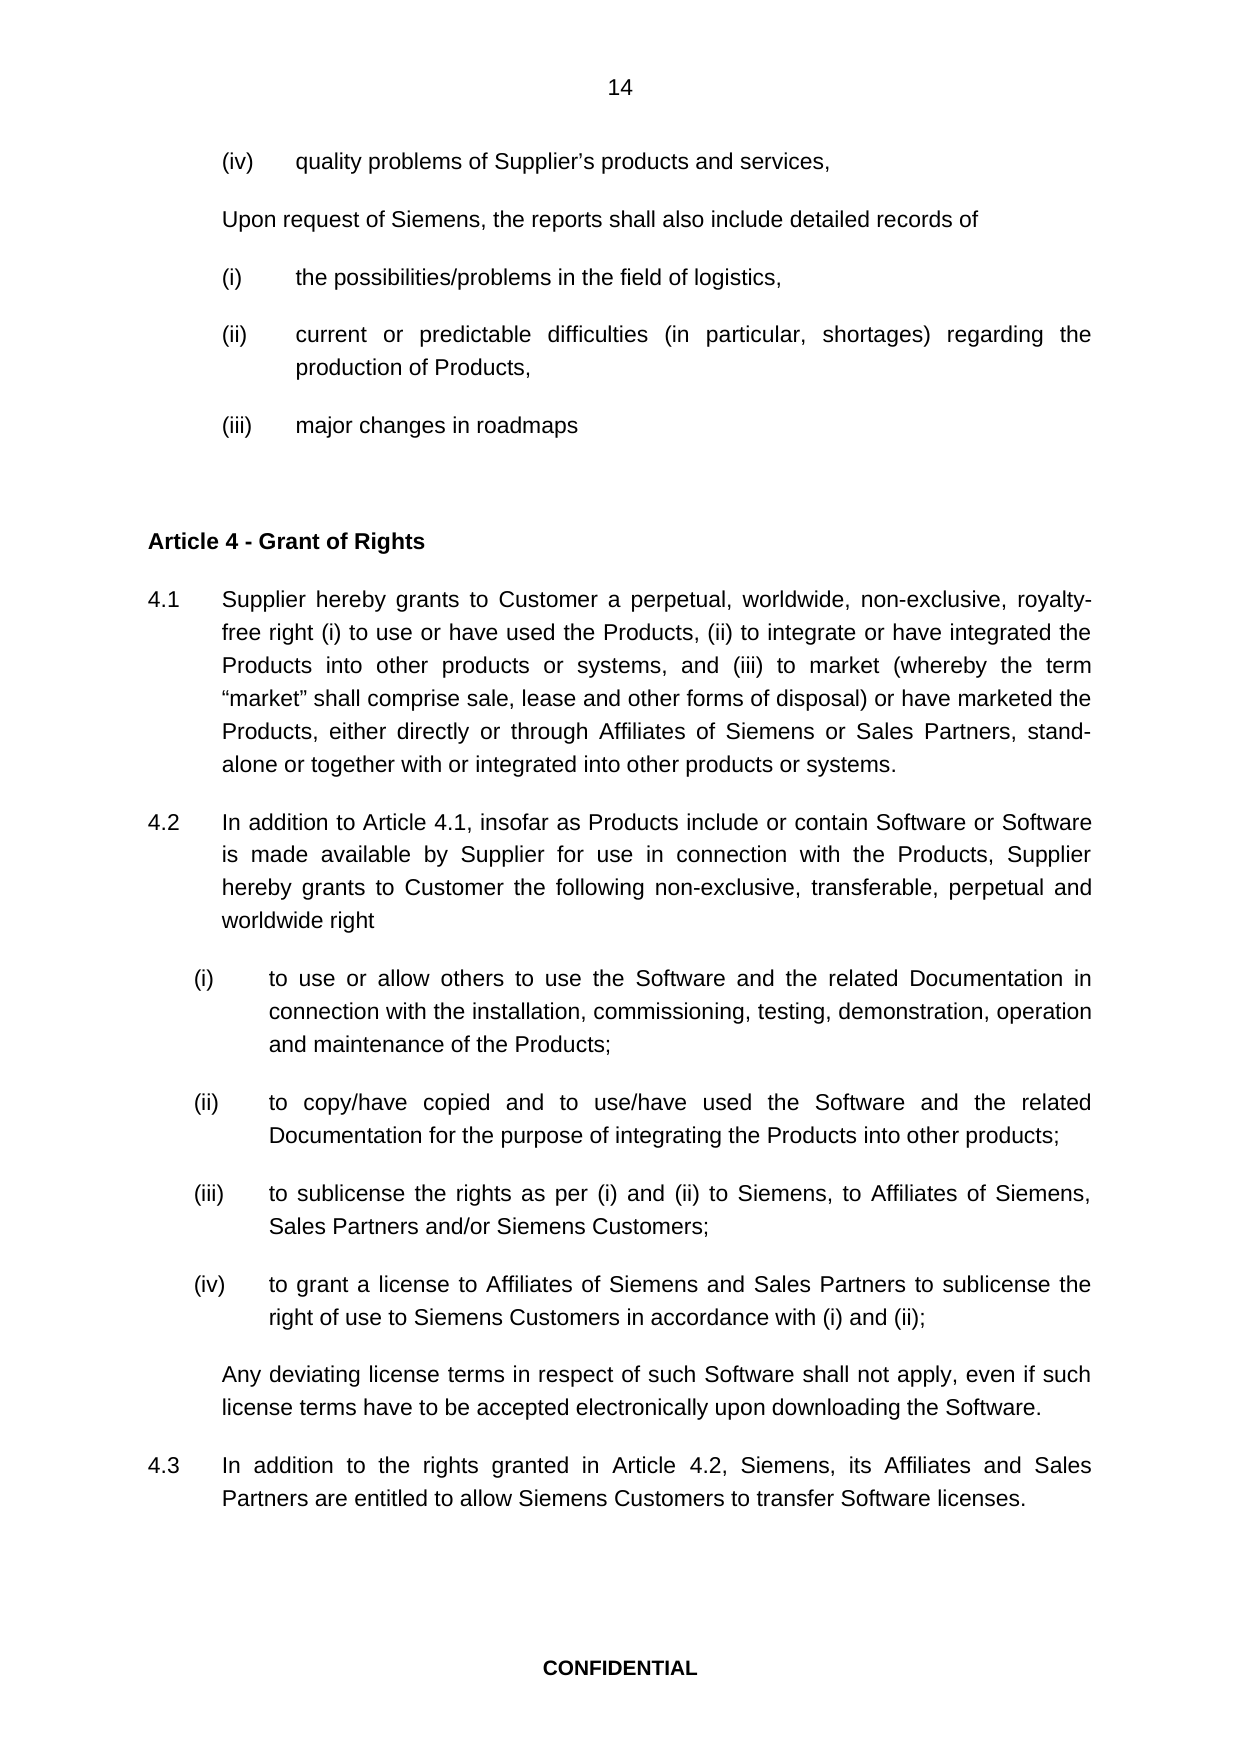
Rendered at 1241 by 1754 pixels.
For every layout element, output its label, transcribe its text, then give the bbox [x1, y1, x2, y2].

list current or predictable difficulties (in particular, shortages) regarding the production of Products, [222, 321, 1092, 381]
subtitle In addition to Article 4.1, insofar as Products include or contain Software or Software is made available by Supplier for use in connection with the Products, Supplier hereby grants to Customer the following non-exclusive, transferable, perpetual and worldwide right [148, 808, 1092, 934]
text Any deviating license terms in respect of such Software shall not apply, even if such license terms have to be accepted electronically upon downloading the Software. [222, 1361, 1092, 1421]
list quality problems of Supplier’s products and services, [222, 148, 1092, 174]
list to copy/have copied and to use/have used the Software and the related Documentation for the purpose of integrating the Products into other products; [193, 1089, 1092, 1148]
list to use or allow others to use the Software and the related Documentation in connection with the installation, commissioning, testing, demonstration, operation and maintenance of the Products; [193, 965, 1092, 1057]
list to sublicense the rights as per (i) and (ii) to Siemens, to Affiliates of Siemens, Sales Partners and/or Siemens Customers; [193, 1180, 1092, 1239]
subtitle Supplier hereby grants to Customer a perpetual, worldwide, non-exclusive, royalty-free right (i) to use or have used the Products, (ii) to integrate or have integrated the Products into other products or systems, and (iii) to market (whereby the term “market” shall comprise sale, lease and other forms of disposal) or have marketed the Products, either directly or through Affiliates of Siemens or Sales Partners, stand-alone or together with or integrated into other products or systems. [148, 586, 1092, 777]
subtitle In addition to the rights granted in Article 4.2, Siemens, its Affiliates and Sales Partners are entitled to allow Siemens Customers to transfer Software licenses. [148, 1452, 1092, 1512]
list the possibilities/problems in the field of logistics, [222, 263, 1092, 290]
subtitle - Grant of Rights [148, 528, 1092, 554]
list major changes in roadmaps [222, 412, 1092, 439]
text Upon request of Siemens, the reports shall also include detailed records of [222, 206, 1092, 232]
list to grant a license to Affiliates of Siemens and Sales Partners to sublicense the right of use to Siemens Customers in accordance with (i) and (ii); [193, 1271, 1092, 1330]
